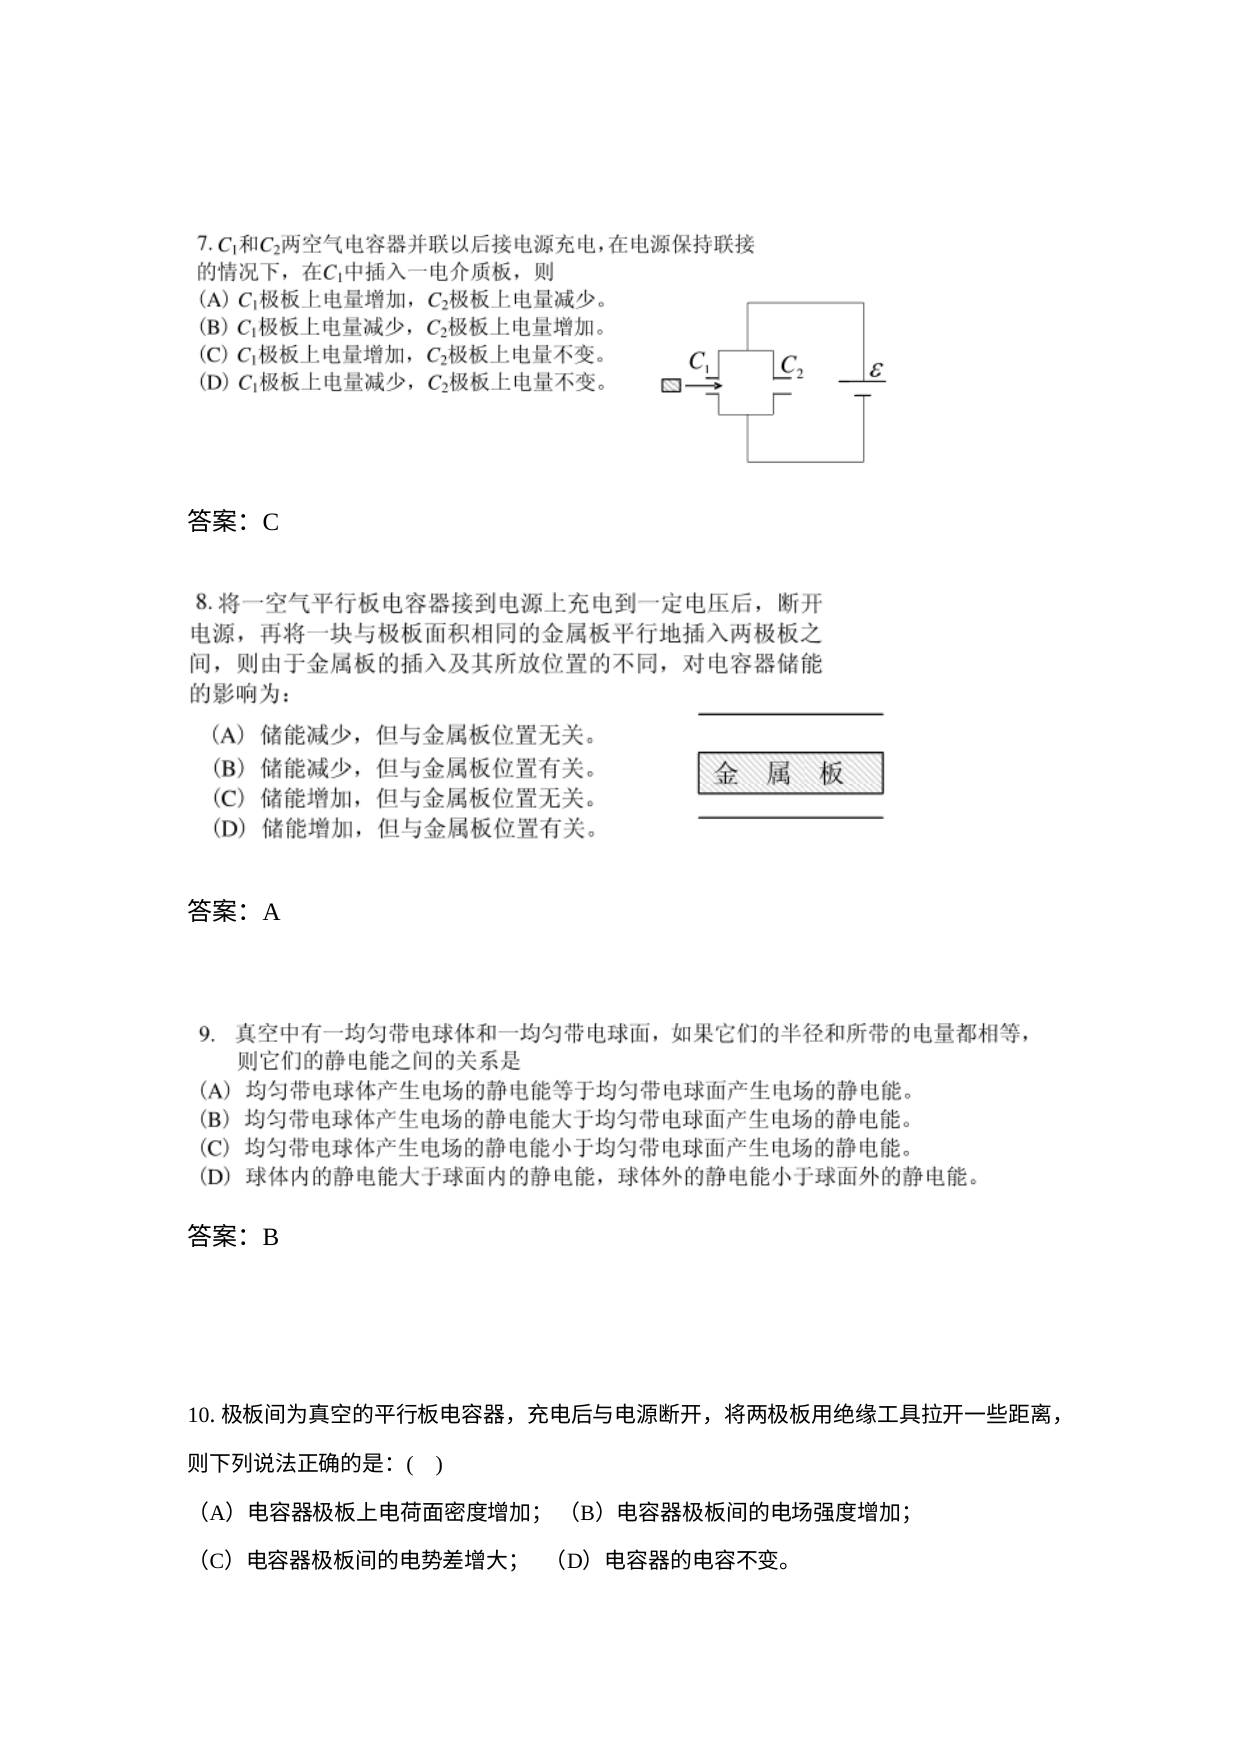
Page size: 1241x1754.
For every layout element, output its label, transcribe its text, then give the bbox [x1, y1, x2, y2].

text 答案：B [187, 1202, 1053, 1267]
text 答案：A [187, 877, 1053, 942]
picture [187, 1007, 1053, 1199]
picture [187, 584, 893, 854]
picture [187, 227, 895, 472]
text （A）电容器极板上电荷面密度增加； （B）电容器极板间的电场强度增加； [187, 1494, 1053, 1527]
text 10. 极板间为真空的平行板电容器，充电后与电源断开，将两极板用绝缘工具拉开一些距离，则下列说法正确的是：( ) [187, 1397, 1053, 1478]
text 答案：C [187, 487, 1053, 552]
text （C）电容器极板间的电势差增大； （D）电容器的电容不变。 [187, 1542, 1053, 1575]
